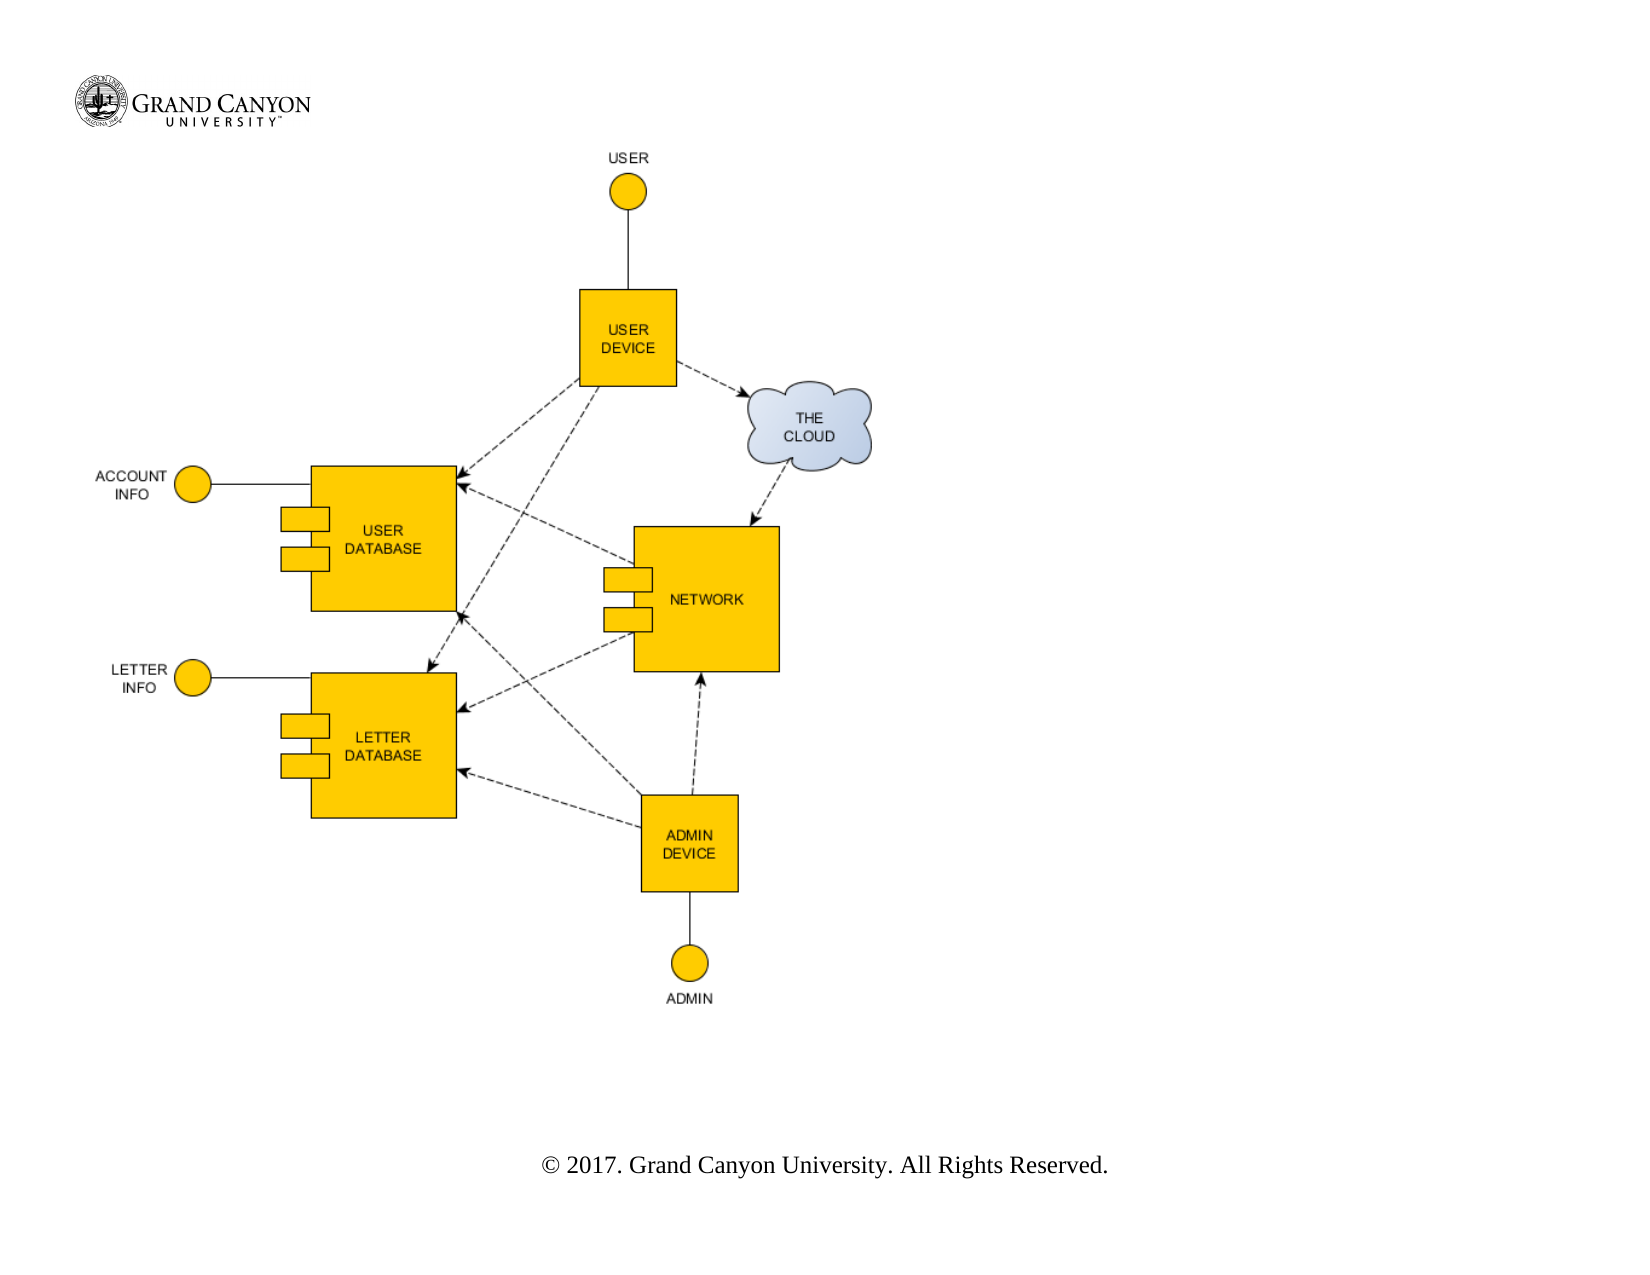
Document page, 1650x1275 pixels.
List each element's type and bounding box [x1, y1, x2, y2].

picture [75, 75, 901, 1028]
